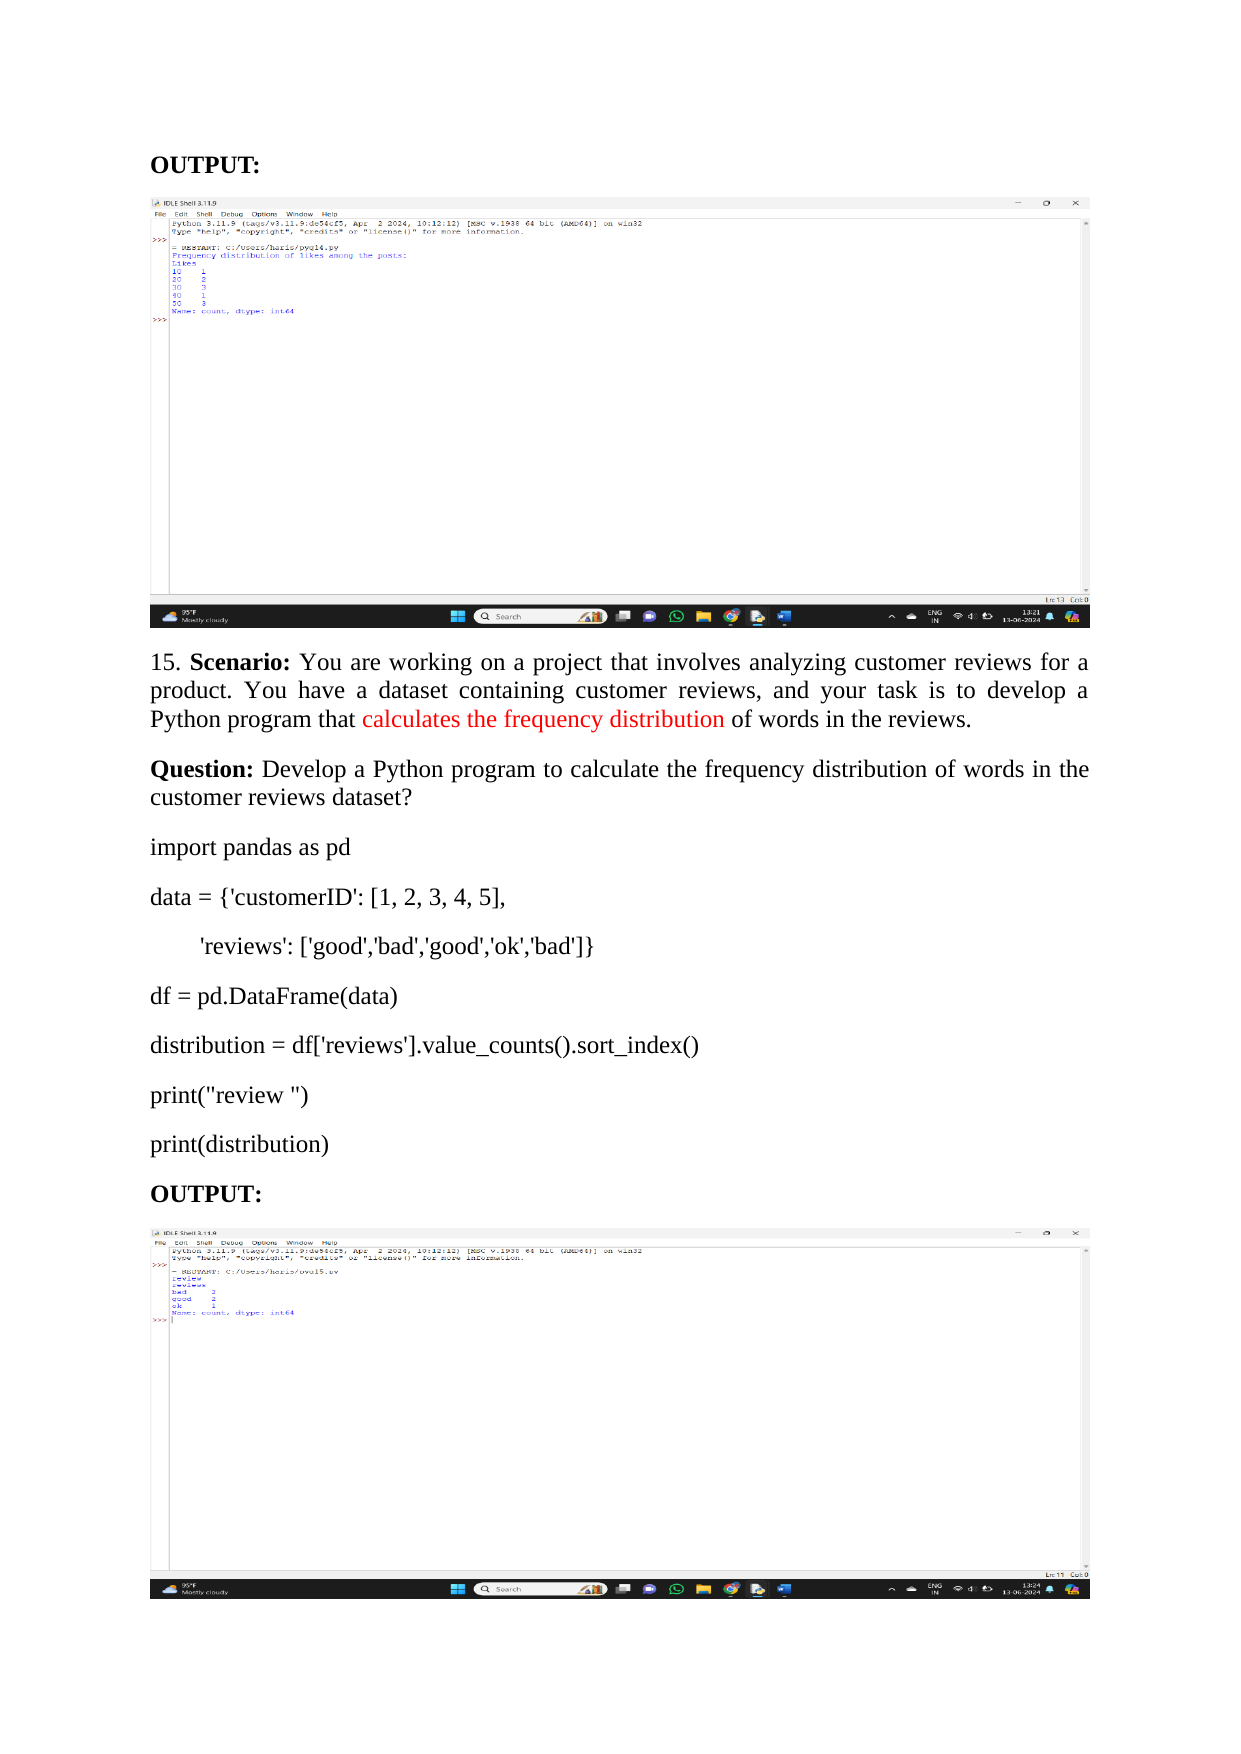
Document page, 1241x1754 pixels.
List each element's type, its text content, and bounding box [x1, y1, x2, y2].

text 'reviews': ['good','bad','good','ok','bad']} [150, 931, 1090, 960]
text Question: Develop a Python program to calculate the frequency distribution of words in the customer reviews dataset? [150, 754, 1090, 811]
text distribution = df['reviews'].value_counts().sort_index() [150, 1030, 1090, 1059]
text print("review ") [150, 1080, 1090, 1109]
text import pandas as pd [150, 832, 1090, 861]
picture [150, 197, 1090, 628]
text df = pd.DataFrame(data) [150, 981, 1090, 1009]
text 15. Scenario: You are working on a project that involves analyzing customer reviews for a product. You have a dataset containing customer reviews, and your task is to develop a Python program that calculates the frequency distribution of words in the reviews. [150, 647, 1090, 733]
text data = {'customerID': [1, 2, 3, 4, 5], [150, 882, 1090, 910]
text OUTPUT: [150, 1179, 1090, 1208]
picture [150, 1228, 1090, 1599]
text print(distribution) [150, 1129, 1090, 1158]
text OUTPUT: [150, 150, 1090, 179]
